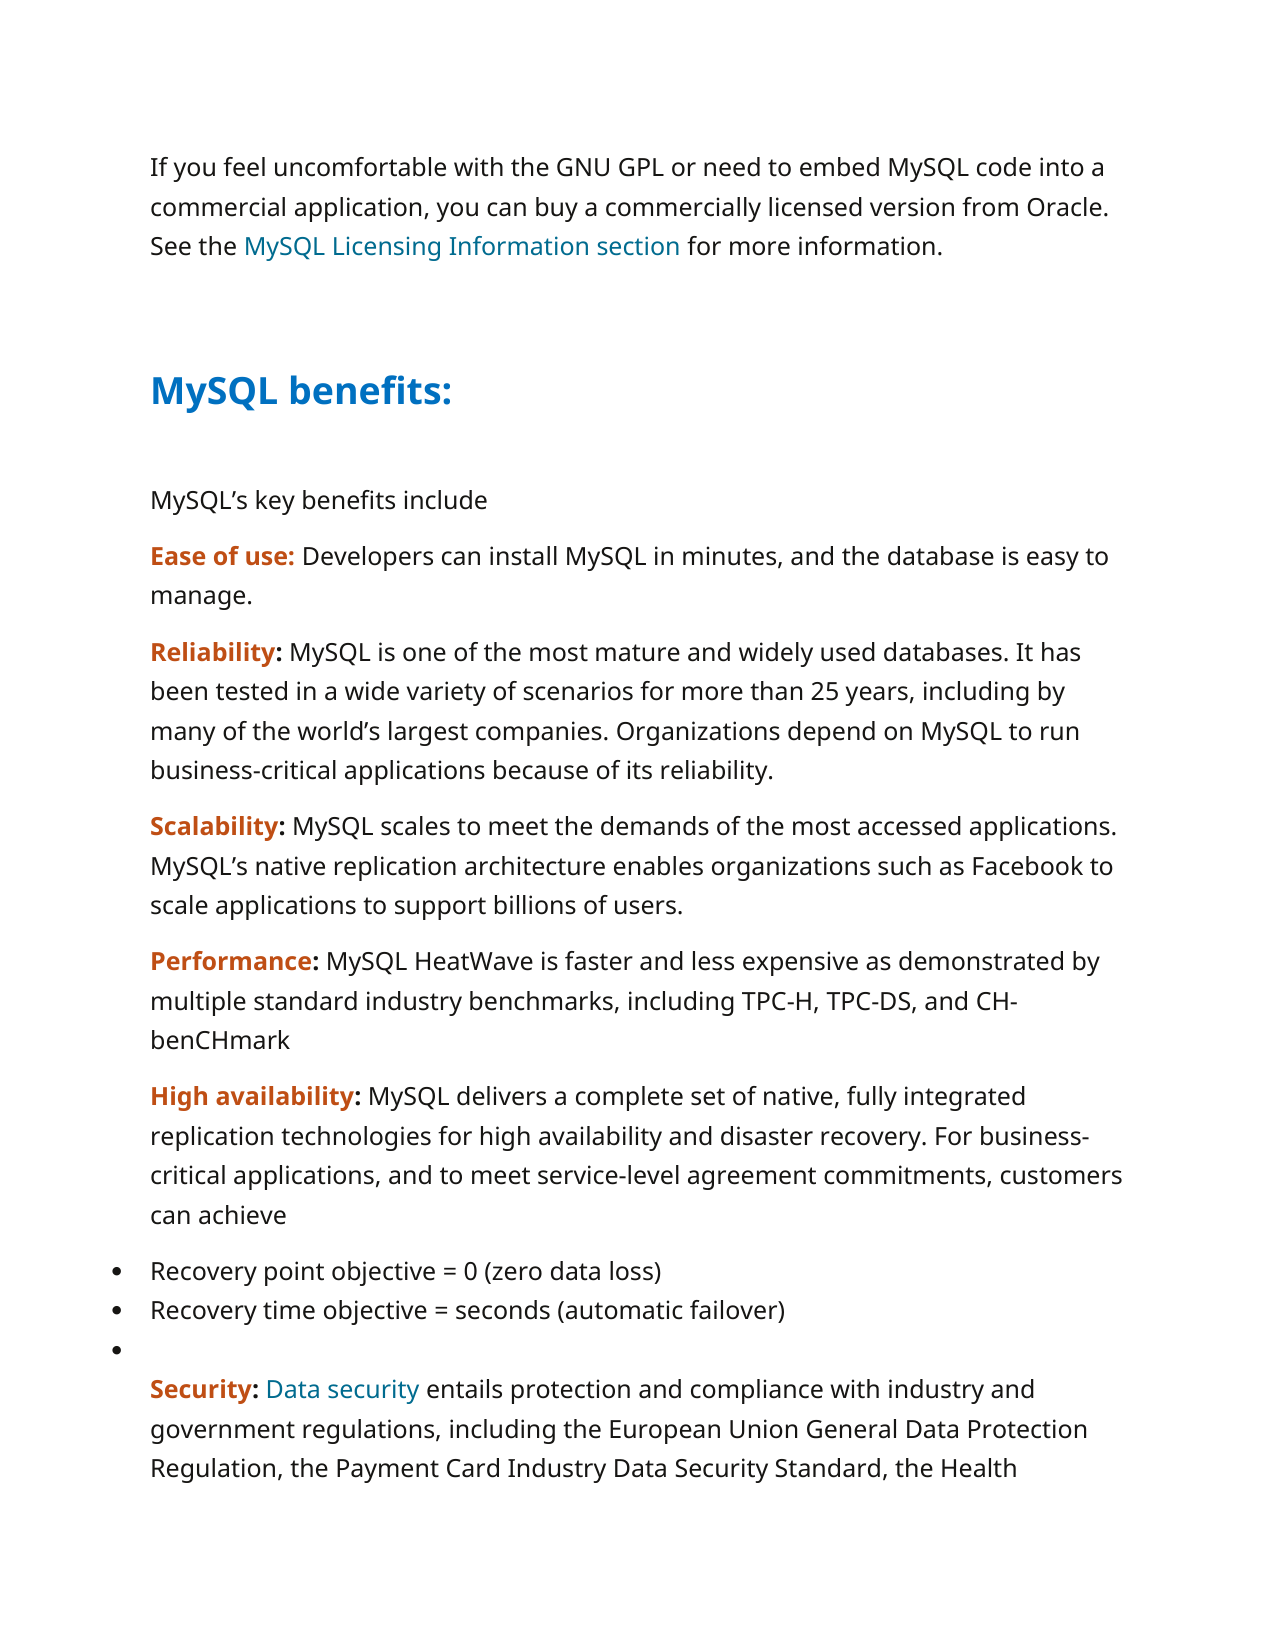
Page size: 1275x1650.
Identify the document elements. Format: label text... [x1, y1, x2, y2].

text If you feel uncomfortable with the GNU GPL or need to embed MySQL code into a commercial application, you can buy a commercially licensed version from Oracle. See the MySQL Licensing Information section for more information. [150, 150, 1125, 263]
text Reliability: MySQL is one of the most mature and widely used databases. It has been tested in a wide variety of scenarios for more than 25 years, including by many of the world’s largest companies. Organizations depend on MySQL to run business-critical applications because of its reliability. [150, 634, 1125, 787]
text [150, 1372, 1125, 1485]
text High availability: MySQL delivers a complete set of native, fully integrated replication technologies for high availability and disaster recovery. For business-critical applications, and to meet service-level agreement commitments, customers can achieve [150, 1079, 1125, 1231]
list Recovery point objective = 0 (zero data loss) [112, 1253, 1127, 1288]
text MySQL’s key benefits include [150, 482, 1125, 516]
text Ease of use: Developers can install MySQL in minutes, and the database is easy to manage. [150, 538, 1125, 612]
list Recovery time objective = seconds (automatic failover) [112, 1293, 1127, 1327]
text MySQL benefits: [150, 364, 1125, 415]
text Scalability: MySQL scales to meet the demands of the most accessed applications. MySQL’s native replication architecture enables organizations such as Facebook to scale applications to support billions of users. [150, 809, 1125, 922]
text Performance: MySQL HeatWave is faster and less expensive as demonstrated by multiple standard industry benchmarks, including TPC-H, TPC-DS, and CH-benCHmark [150, 944, 1125, 1057]
